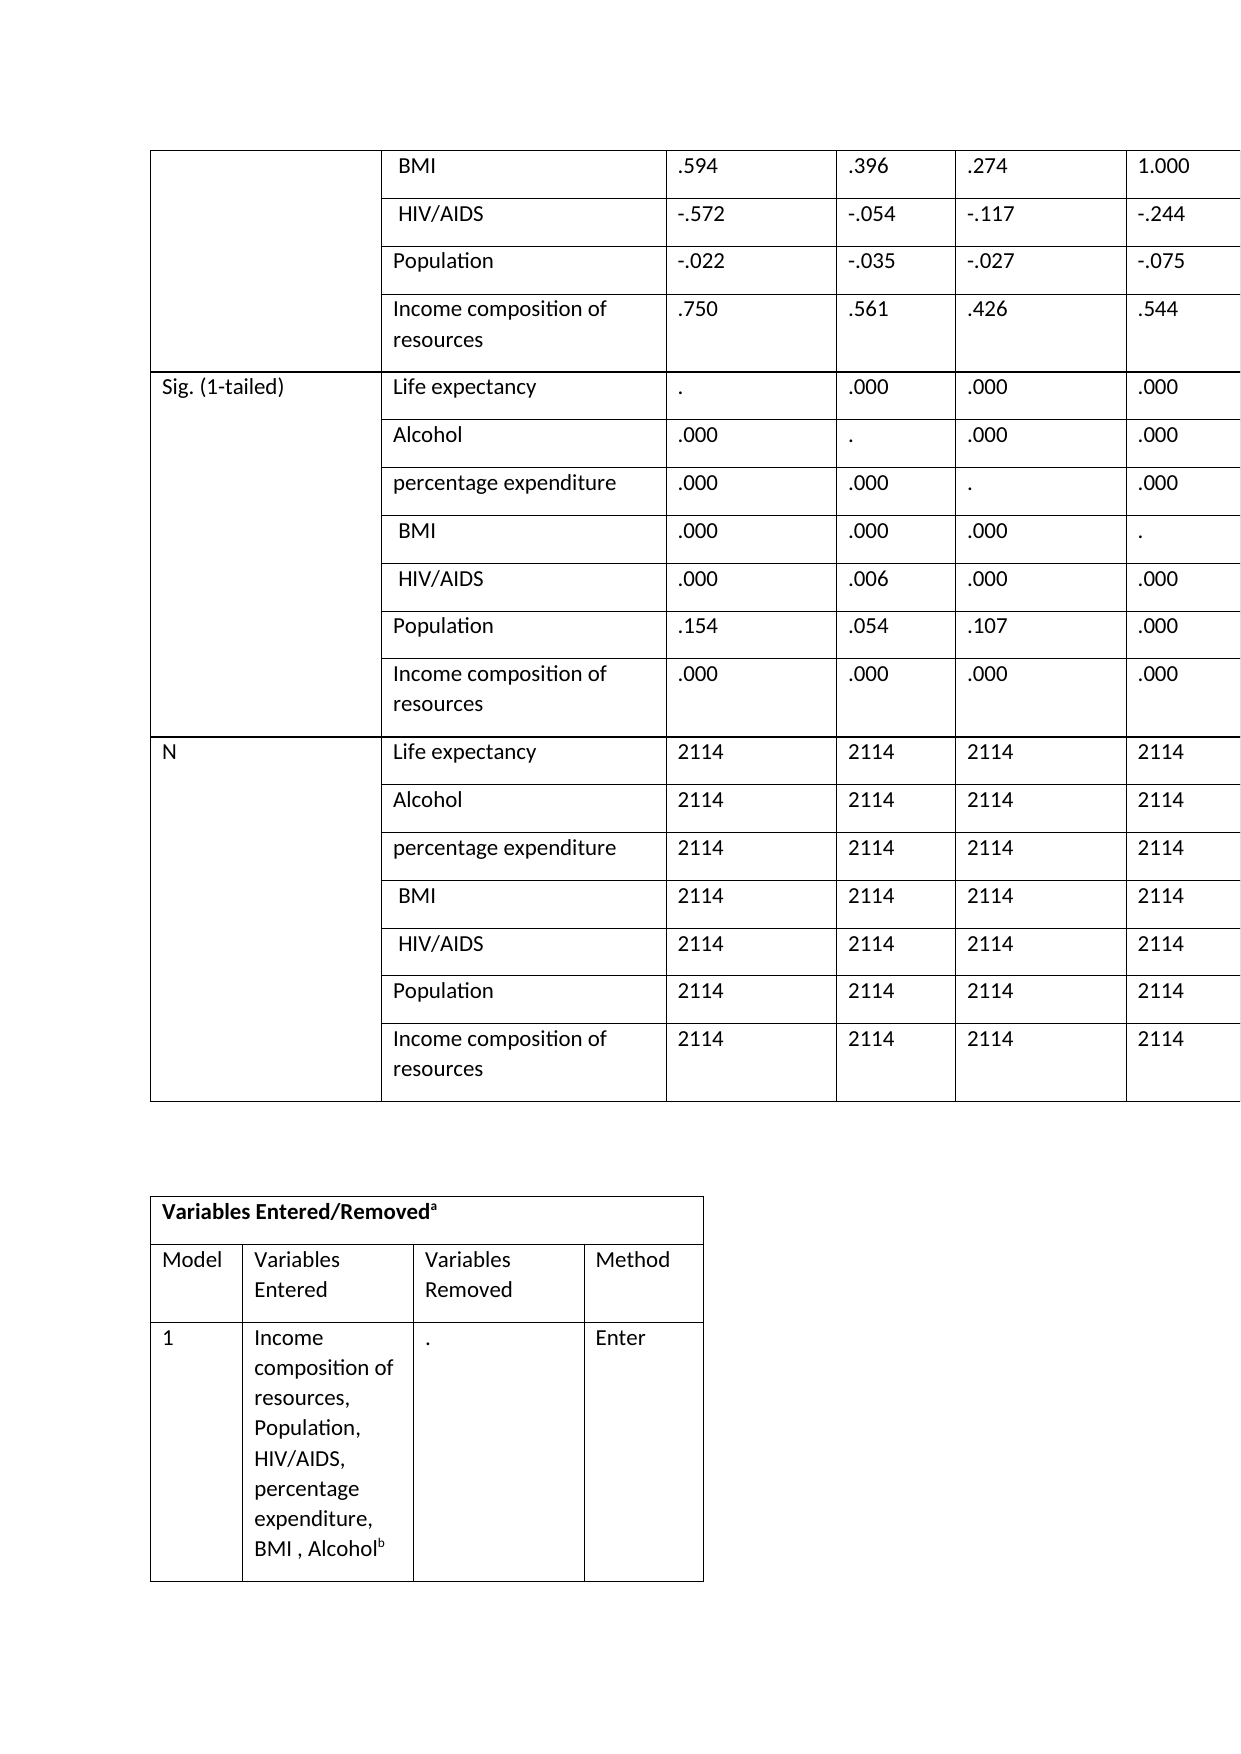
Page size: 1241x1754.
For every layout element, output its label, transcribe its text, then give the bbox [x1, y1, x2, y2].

table_cell -.035 [837, 247, 955, 293]
table_cell -.244 [1127, 199, 1240, 246]
table_cell .000 [1127, 612, 1240, 658]
table_cell . [1127, 516, 1240, 563]
table_cell .000 [1127, 373, 1240, 419]
table_cell 2114 [667, 785, 836, 832]
table_cell .594 [667, 151, 836, 198]
table_cell 2114 [956, 1024, 1126, 1101]
table_cell . [956, 468, 1126, 515]
table_cell 2114 [837, 785, 955, 832]
table_cell 2114 [1127, 738, 1240, 784]
table_cell BMI [382, 881, 666, 928]
table_cell 2114 [956, 785, 1126, 832]
table_cell 2114 [956, 738, 1126, 784]
table_cell Method [585, 1245, 703, 1322]
table_cell -.054 [837, 199, 955, 246]
table_cell Income composition of resources [382, 1024, 666, 1101]
table_cell Income composition of resources [382, 295, 666, 371]
table_cell 2114 [667, 976, 836, 1023]
table_cell Life expectancy [382, 738, 666, 784]
table_cell Population [382, 976, 666, 1023]
table_cell . [414, 1323, 584, 1581]
table_cell .561 [837, 295, 955, 371]
table_cell .000 [956, 564, 1126, 611]
table_cell Enter [585, 1323, 703, 1581]
table_cell .000 [667, 516, 836, 563]
table_cell 2114 [1127, 785, 1240, 832]
table_cell 2114 [837, 1024, 955, 1101]
table_cell BMI [382, 151, 666, 198]
table_cell .000 [667, 420, 836, 467]
table_cell 2114 [1127, 1024, 1240, 1101]
table_cell -.117 [956, 199, 1126, 246]
table_cell 2114 [1127, 833, 1240, 880]
table_cell .750 [667, 295, 836, 371]
table_cell .000 [837, 373, 955, 419]
table_cell HIV/AIDS [382, 199, 666, 246]
table_cell 2114 [837, 976, 955, 1023]
table_cell 2114 [667, 929, 836, 975]
table_cell .000 [1127, 564, 1240, 611]
table_cell .154 [667, 612, 836, 658]
table_cell 2114 [667, 1024, 836, 1101]
table_cell 2114 [667, 881, 836, 928]
table_cell 2114 [956, 976, 1126, 1023]
table_cell -.027 [956, 247, 1126, 293]
table_cell -.022 [667, 247, 836, 293]
table_cell Population [382, 247, 666, 293]
table_cell .000 [956, 659, 1126, 736]
table_cell 2114 [1127, 976, 1240, 1023]
table_cell 2114 [956, 881, 1126, 928]
table_cell 2114 [837, 833, 955, 880]
table_cell .426 [956, 295, 1126, 371]
table_cell Life expectancy [382, 373, 666, 419]
table_cell 2114 [667, 738, 836, 784]
table_cell Model [151, 1245, 242, 1322]
table_cell 2114 [956, 929, 1126, 975]
table_cell 2114 [667, 833, 836, 880]
table_cell Alcohol [382, 420, 666, 467]
table_cell Alcohol [382, 785, 666, 832]
table_cell BMI [382, 516, 666, 563]
table_cell Population [382, 612, 666, 658]
table_cell Sig. (1-tailed) [151, 373, 381, 736]
table_cell percentage expenditure [382, 833, 666, 880]
table_cell . [667, 373, 836, 419]
table_cell percentage expenditure [382, 468, 666, 515]
table_cell -.572 [667, 199, 836, 246]
table_cell .000 [956, 516, 1126, 563]
table_cell .000 [837, 468, 955, 515]
table_cell 2114 [837, 881, 955, 928]
table_cell .006 [837, 564, 955, 611]
table_cell .000 [837, 516, 955, 563]
table_cell -.075 [1127, 247, 1240, 293]
table_cell .000 [1127, 468, 1240, 515]
table_cell .054 [837, 612, 955, 658]
table_cell .544 [1127, 295, 1240, 371]
table_cell 2114 [837, 929, 955, 975]
table_cell .000 [1127, 659, 1240, 736]
table_cell .000 [667, 659, 836, 736]
table_cell 1.000 [1127, 151, 1240, 198]
table_cell HIV/AIDS [382, 929, 666, 975]
table_cell 2114 [1127, 929, 1240, 975]
table_cell HIV/AIDS [382, 564, 666, 611]
table_cell .000 [956, 420, 1126, 467]
table_cell .107 [956, 612, 1126, 658]
table_cell .000 [667, 564, 836, 611]
table_header Variables Entered/Removeda [151, 1197, 703, 1244]
table_cell 2114 [837, 738, 955, 784]
table_cell .000 [837, 659, 955, 736]
table_cell Income composition of resources, Population, HIV/AIDS, percentage expenditure, BMI , Alcoholb [243, 1323, 413, 1581]
table_cell . [837, 420, 955, 467]
table_cell Variables Entered [243, 1245, 413, 1322]
table_cell .274 [956, 151, 1126, 198]
table_cell Income composition of resources [382, 659, 666, 736]
table_cell .000 [956, 373, 1126, 419]
table_cell 2114 [956, 833, 1126, 880]
table_cell .000 [1127, 420, 1240, 467]
table_cell .396 [837, 151, 955, 198]
table_cell Variables Removed [414, 1245, 584, 1322]
table_cell N [151, 738, 381, 1101]
table_cell 1 [151, 1323, 242, 1581]
table_cell 2114 [1127, 881, 1240, 928]
table_cell .000 [667, 468, 836, 515]
